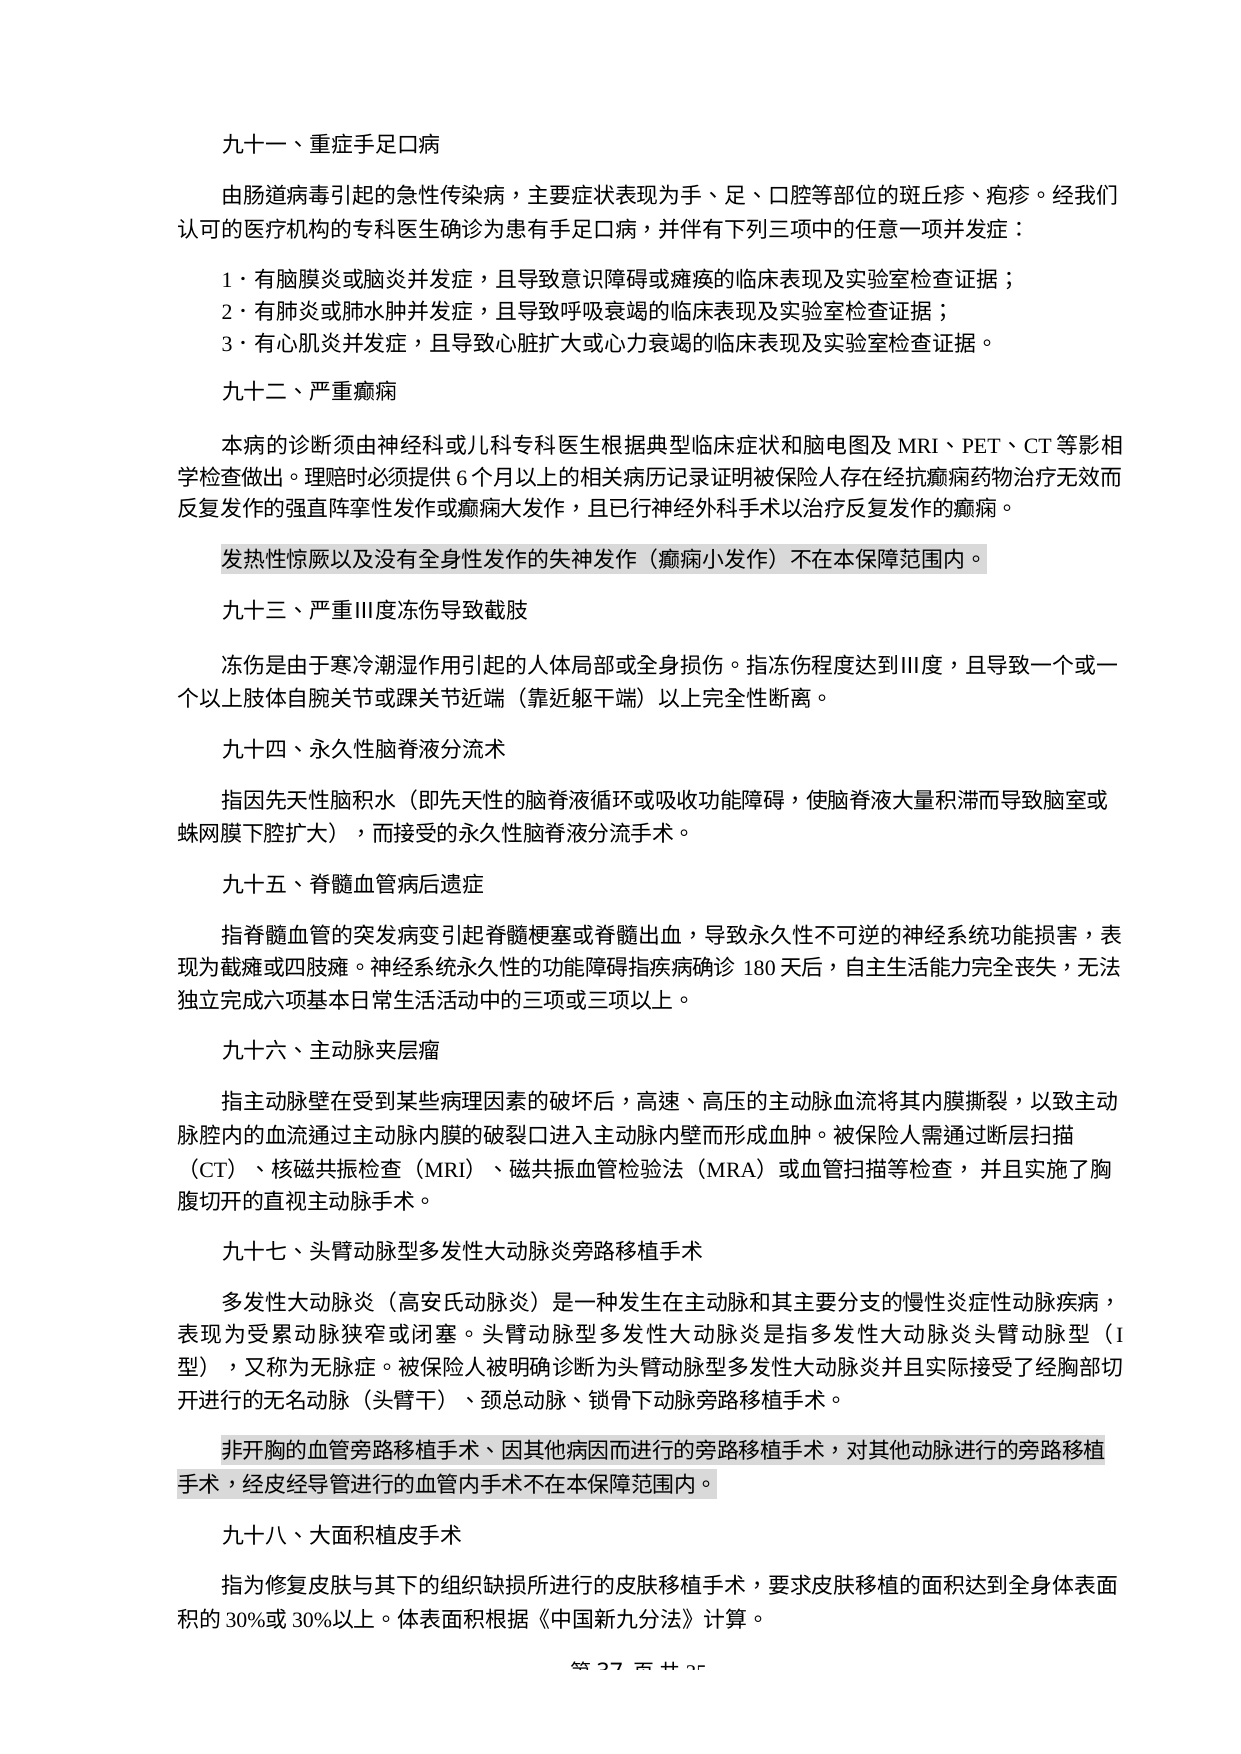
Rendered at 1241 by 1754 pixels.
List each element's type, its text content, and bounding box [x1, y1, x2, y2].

text 多发性大动脉炎（高安氏动脉炎）是一种发生在主动脉和其主要分支的慢性炎症性动脉疾病， 表现为受累动脉狭窄或闭塞。头臂动脉型多发性大动脉炎是指多发性大动脉炎头臂动脉型（I型），又称为无脉症。被保险人被明确诊断为头臂动脉型多发性大动脉炎并且实际接受了经胸部切开进行的无名动脉（头臂干）、颈总动脉、锁骨下动脉旁路移植手术。 [177, 1286, 1123, 1414]
text 九十一、重症手足口病 [222, 129, 1142, 159]
text 发热性惊厥以及没有全身性发作的失神发作（癫痫小发作）不在本保障范围内。九十三、严重Ⅲ度冻伤导致截肢 [221, 544, 988, 624]
text 九十五、脊髓血管病后遗症 [222, 869, 1142, 899]
text 九十四、永久性脑脊液分流术 [222, 734, 1142, 764]
text 九十八、大面积植皮手术 [222, 1520, 1142, 1549]
text 九十六、主动脉夹层瘤 [222, 1036, 1142, 1065]
text 非开胸的血管旁路移植手术、因其他病因而进行的旁路移植手术，对其他动脉进行的旁路移植手术，经皮经导管进行的血管内手术不在本保障范围内。 [177, 1435, 1122, 1499]
text 由肠道病毒引起的急性传染病，主要症状表现为手、足、口腔等部位的斑丘疹、疱疹。经我们认可的医疗机构的专科医生确诊为患有手足口病，并伴有下列三项中的任意一项并发症： [177, 180, 1123, 243]
text （CT）、核磁共振检查（MRI）、磁共振血管检验法（MRA）或血管扫描等检查， 并且实施了胸腹切开的直视主动脉手术。 [177, 1154, 1123, 1216]
text 指因先天性脑积水（即先天性的脑脊液循环或吸收功能障碍，使脑脊液大量积滞而导致脑室或蛛网膜下腔扩大），而接受的永久性脑脊液分流手术。 [177, 785, 1122, 848]
text 3．有心肌炎并发症，且导致心脏扩大或心力衰竭的临床表现及实验室检查证据。九十二、严重癫痫 [221, 328, 999, 406]
text 指主动脉壁在受到某些病理因素的破坏后，高速、高压的主动脉血流将其内膜撕裂，以致主动脉腔内的血流通过主动脉内膜的破裂口进入主动脉内壁而形成血肿。被保险人需通过断层扫描 [177, 1086, 1122, 1149]
text 本病的诊断须由神经科或儿科专科医生根据典型临床症状和脑电图及MRI、PET、CT等影相学检查做出。理赔时必须提供6个月以上的相关病历记录证明被保险人存在经抗癫痫药物治疗无效而反复发作的强直阵挛性发作或癫痫大发作，且已行神经外科手术以治疗反复发作的癫痫。 [177, 430, 1123, 523]
text 指为修复皮肤与其下的组织缺损所进行的皮肤移植手术，要求皮肤移植的面积达到全身体表面积的30%或30%以上。体表面积根据《中国新九分法》计算。 [177, 1570, 1123, 1634]
text 指脊髓血管的突发病变引起脊髓梗塞或脊髓出血，导致永久性不可逆的神经系统功能损害，表现为截瘫或四肢瘫。神经系统永久性的功能障碍指疾病确诊180天后，自主生活能力完全丧失，无法独立完成六项基本日常生活活动中的三项或三项以上。 [177, 919, 1123, 1015]
text 1．有脑膜炎或脑炎并发症，且导致意识障碍或瘫痪的临床表现及实验室检查证据； [221, 264, 1142, 294]
text 九十七、头臂动脉型多发性大动脉炎旁路移植手术 [222, 1236, 1142, 1266]
text 2．有肺炎或肺水肿并发症，且导致呼吸衰竭的临床表现及实验室检查证据； [221, 296, 1142, 326]
text 冻伤是由于寒冷潮湿作用引起的人体局部或全身损伤。指冻伤程度达到Ⅲ度，且导致一个或一个以上肢体自腕关节或踝关节近端（靠近躯干端）以上完全性断离。 [177, 650, 1122, 713]
